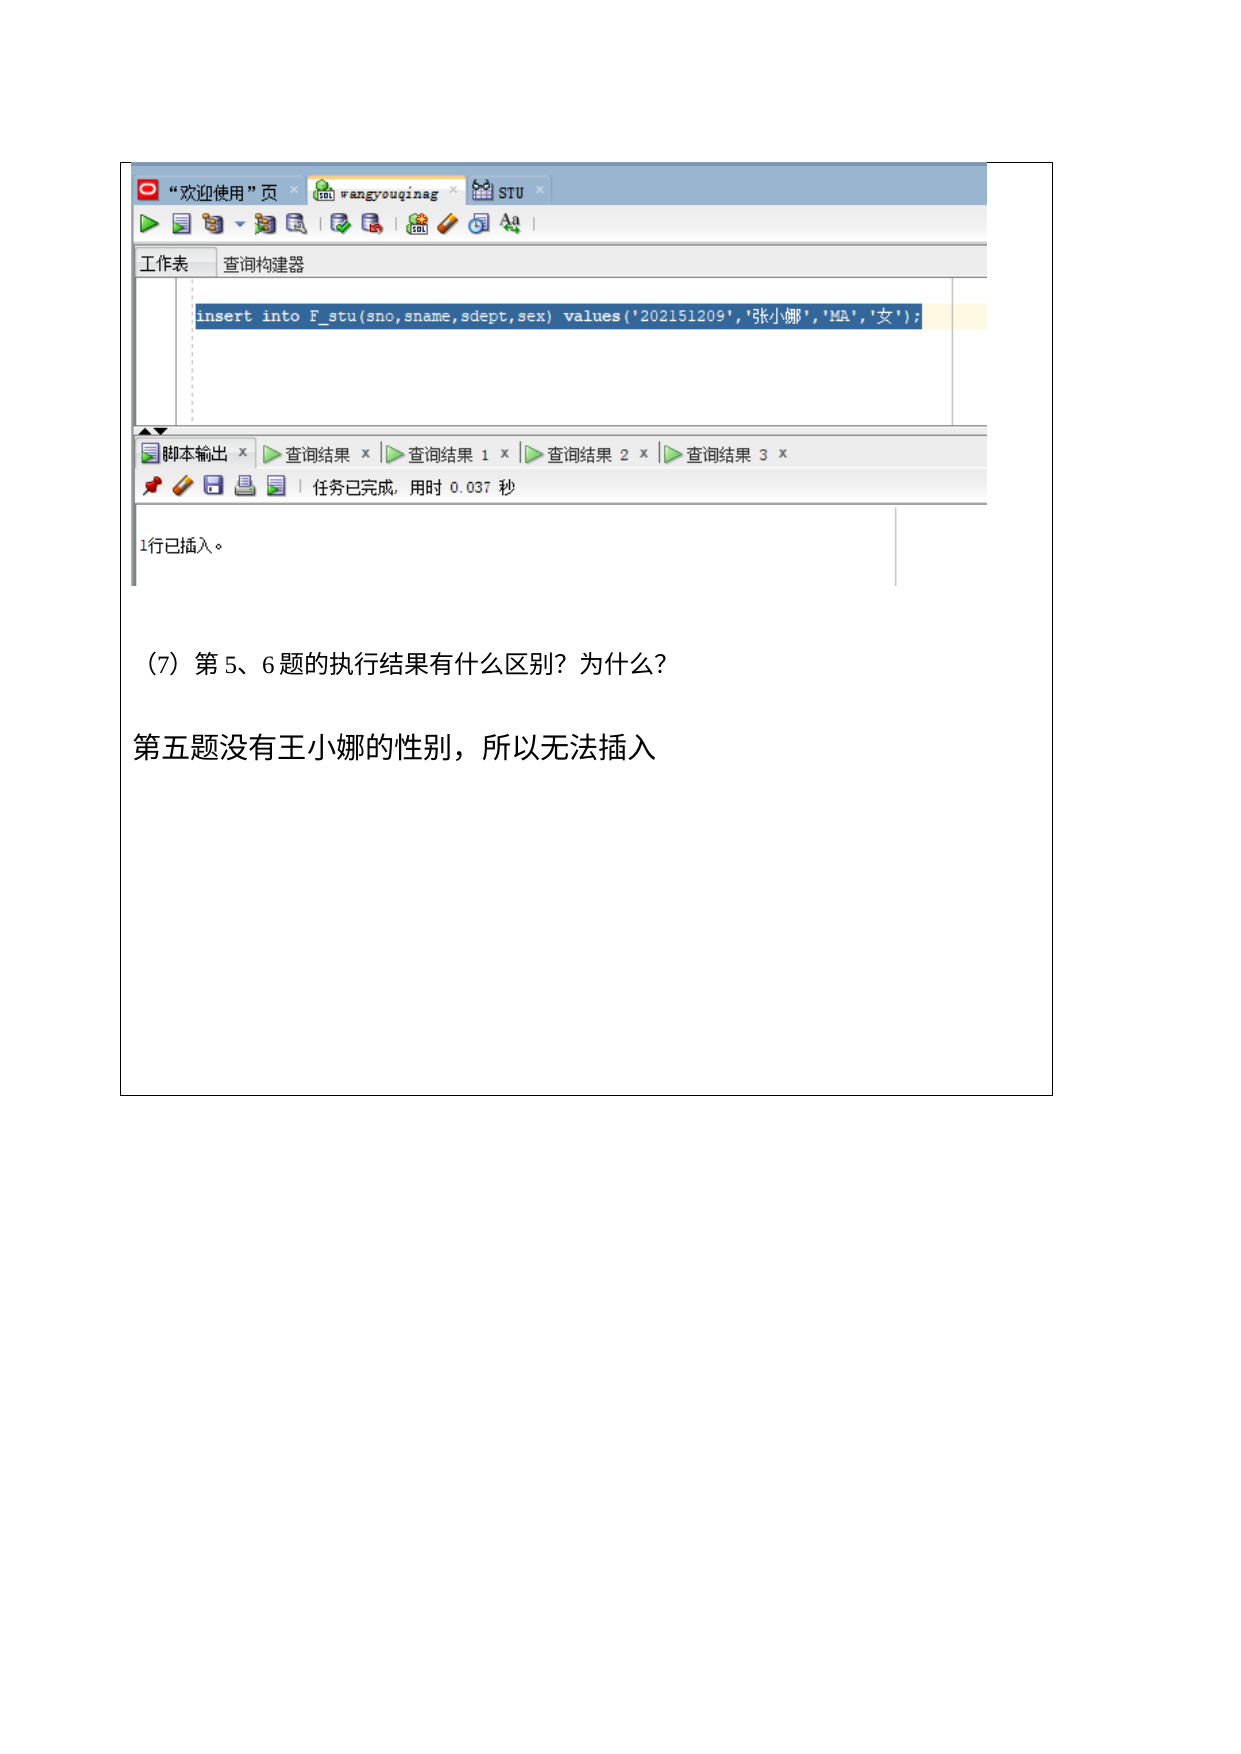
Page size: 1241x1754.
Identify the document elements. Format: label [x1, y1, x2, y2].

table_cell [121, 163, 1052, 1095]
picture [131, 162, 987, 586]
